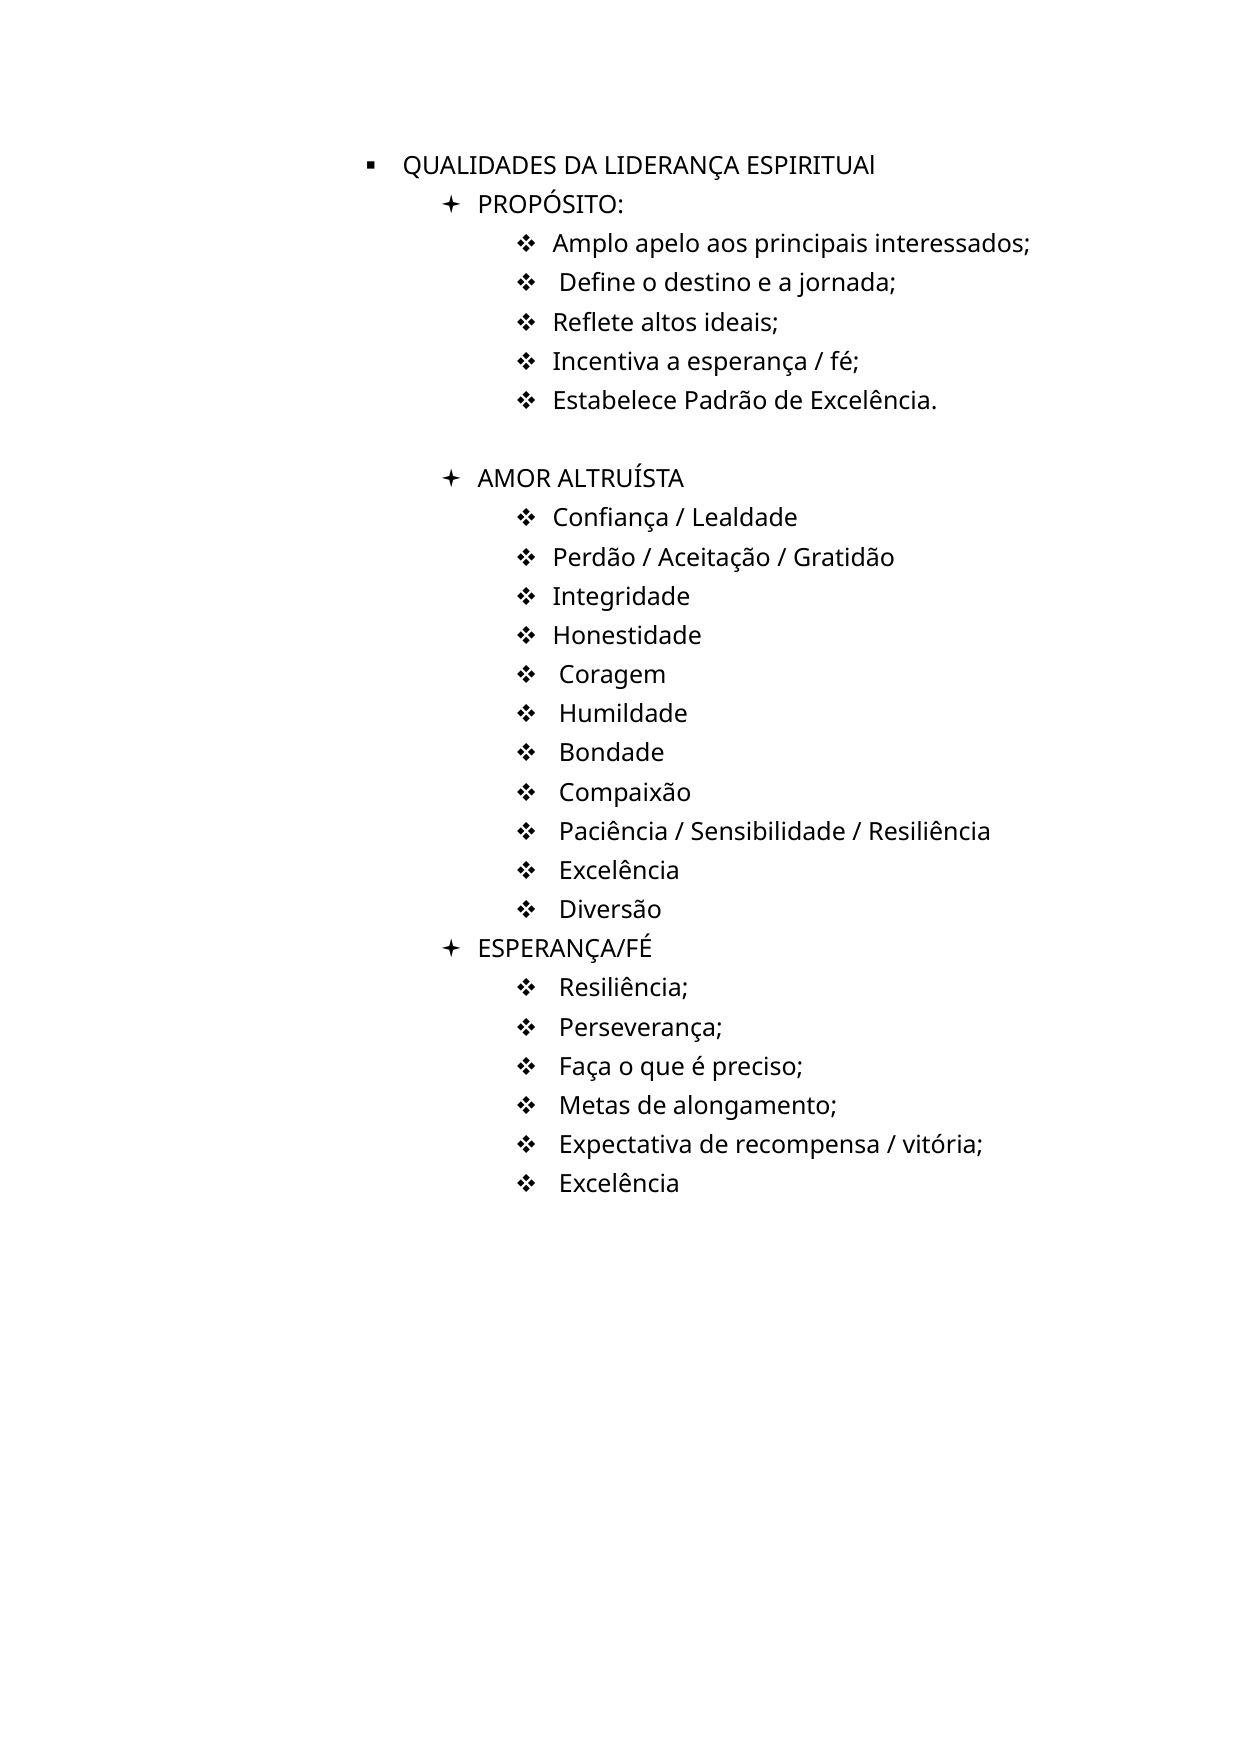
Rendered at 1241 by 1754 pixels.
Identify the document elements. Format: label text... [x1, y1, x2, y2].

list Diversão [515, 892, 1063, 926]
list Integridade [515, 578, 1063, 612]
list Bondade [515, 735, 1063, 769]
list Compaixão [515, 774, 1063, 808]
list Excelência [515, 853, 1063, 887]
list Honestidade [515, 618, 1063, 652]
list Faça o que é preciso; [515, 1048, 1063, 1082]
list Reflete altos ideais; [515, 304, 1063, 338]
list PROPÓSITO: [440, 187, 1063, 221]
list QUALIDADES DA LIDERANÇA ESPIRITUAl [365, 148, 1063, 182]
list Confiança / Lealdade [515, 500, 1063, 534]
list Paciência / Sensibilidade / Resiliência [515, 813, 1063, 847]
list Define o destino e a jornada; [515, 265, 1063, 299]
list Perseverança; [515, 1009, 1063, 1043]
list Coragem [515, 657, 1063, 691]
list ESPERANÇA/FÉ [440, 931, 1063, 965]
list Expectativa de recompensa / vitória; [515, 1127, 1063, 1161]
list Estabelece Padrão de Excelência. [515, 383, 1063, 417]
list Excelência [515, 1166, 1063, 1200]
list AMOR ALTRUÍSTA [440, 461, 1063, 495]
list Incentiva a esperança / fé; [515, 343, 1063, 377]
list Resiliência; [515, 970, 1063, 1004]
list Metas de alongamento; [515, 1088, 1063, 1122]
list Amplo apelo aos principais interessados; [515, 226, 1063, 260]
list Humildade [515, 696, 1063, 730]
list Perdão / Aceitação / Gratidão [515, 539, 1063, 573]
